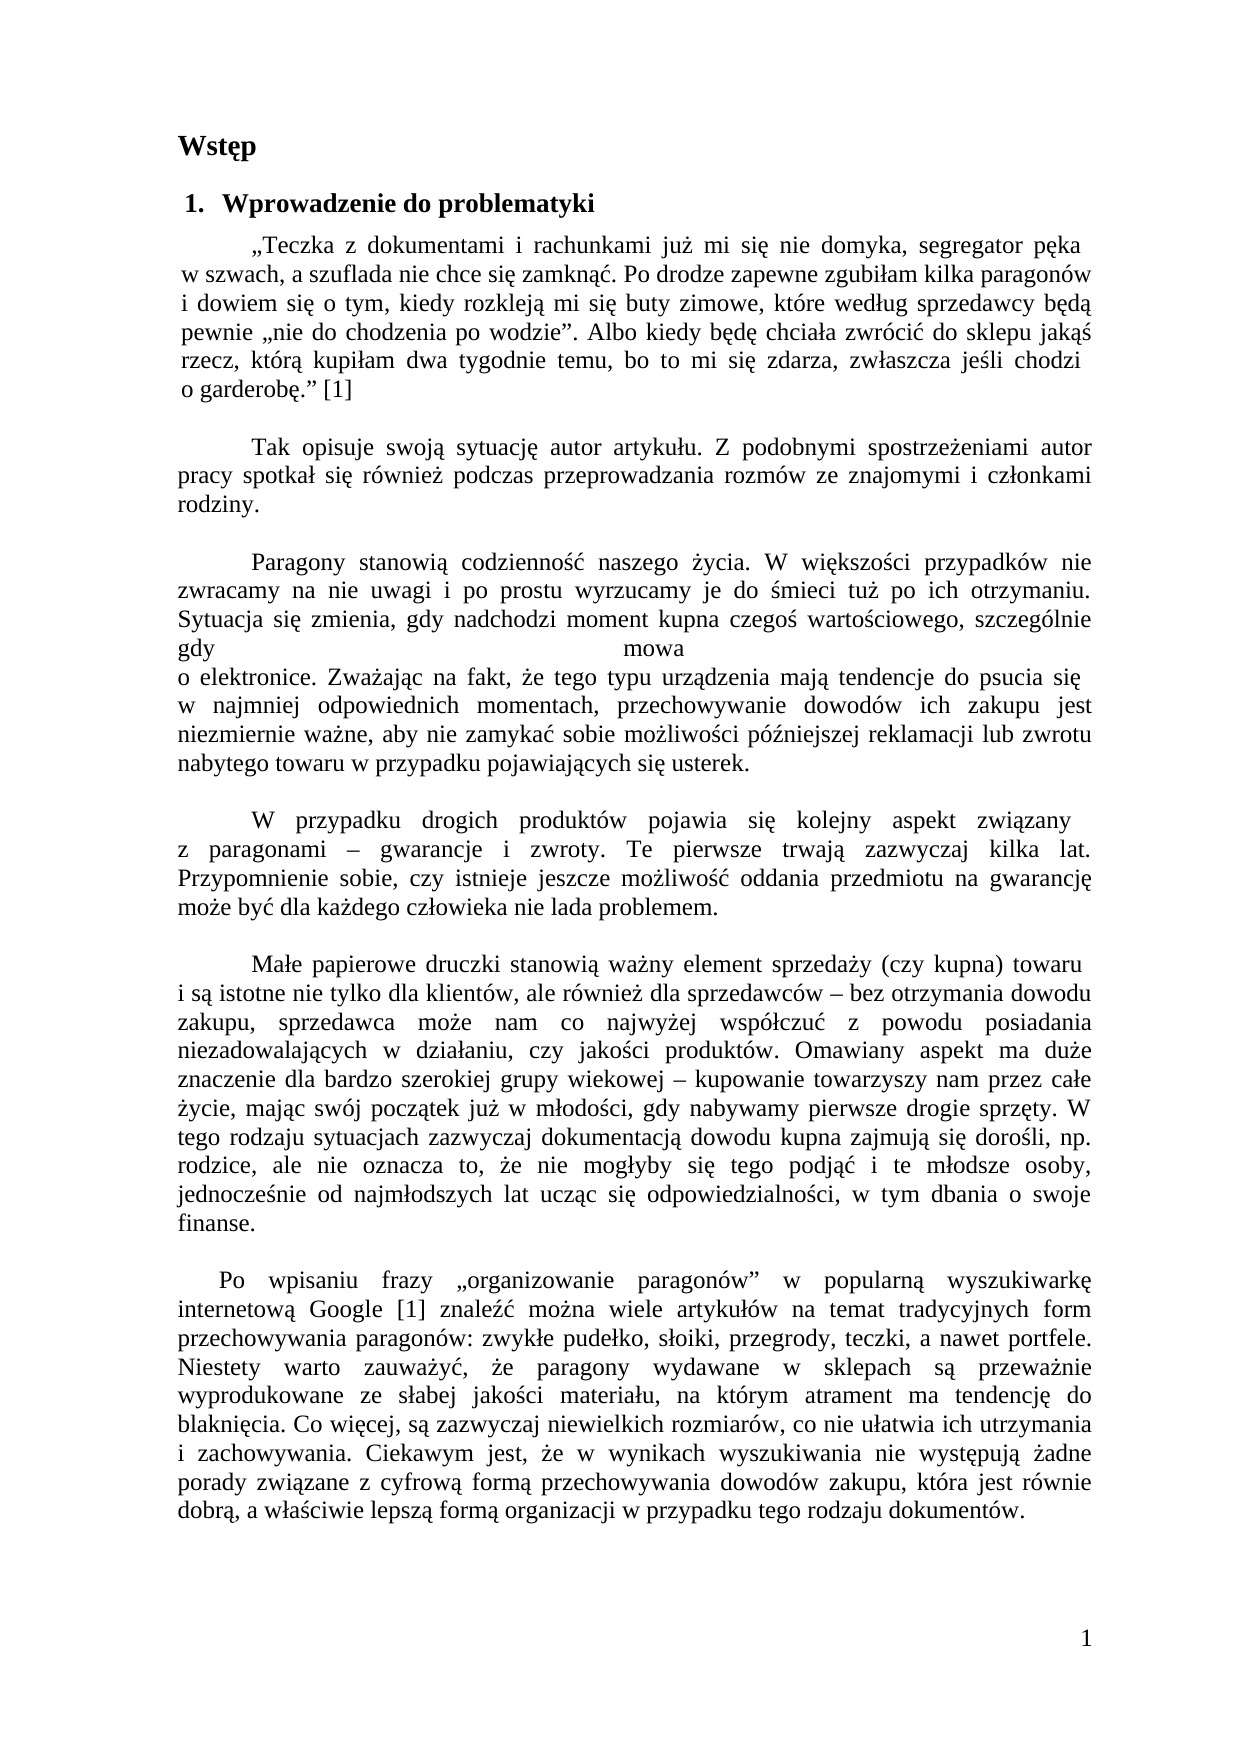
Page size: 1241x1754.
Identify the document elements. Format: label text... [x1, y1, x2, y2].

text „Teczka z dokumentami i rachunkami już mi się nie domyka, segregator pęka w szwach, a szuflada nie chce się zamknąć. Po drodze zapewne zgubiłam kilka paragonów i dowiem się o tym, kiedy rozkleją mi się buty zimowe, które według sprzedawcy będą pewnie „nie do chodzenia po wodzie”. Albo kiedy będę chciała zwrócić do sklepu jakąś rzecz, którą kupiłam dwa tygodnie temu, bo to mi się zdarza, zwłaszcza jeśli chodzi o garderobę.” [181, 231, 1092, 403]
text Po wpisaniu frazy „organizowanie paragonów” w popularną wyszukiwarkę internetową Google znaleźć można wiele artykułów na temat tradycyjnych form przechowywania paragonów: zwykłe pudełko, słoiki, przegrody, teczki, a nawet portfele. Niestety warto zauważyć, że paragony wydawane w sklepach są przeważnie wyprodukowane ze słabej jakości materiału, na którym atrament ma tendencję do blaknięcia. Co więcej, są zazwyczaj niewielkich rozmiarów, co nie ułatwia ich utrzymania i zachowywania. Ciekawym jest, że w wynikach wyszukiwania nie występują żadne porady związane z cyfrową formą przechowywania dowodów zakupu, która jest równie dobrą, a właściwie lepszą formą organizacji w przypadku tego rodzaju dokumentów. [177, 1266, 1092, 1524]
text Wstęp [177, 128, 1092, 162]
text Tak opisuje swoją sytuację autor artykułu. Z podobnymi spostrzeżeniami autor pracy spotkał się również podczas przeprowadzania rozmów ze znajomymi i członkami rodziny. [177, 432, 1092, 518]
text W przypadku drogich produktów pojawia się kolejny aspekt związany z paragonami – gwarancje i zwroty. Te pierwsze trwają zazwyczaj kilka lat. Przypomnienie sobie, czy istnieje jeszcze możliwość oddania przedmiotu na gwarancję może być dla każdego człowieka nie lada problemem. [177, 806, 1092, 921]
subtitle Wprowadzenie do problematyki [184, 187, 1092, 218]
text Małe papierowe druczki stanowią ważny element sprzedaży (czy kupna) towaru i są istotne nie tylko dla klientów, ale również dla sprzedawców – bez otrzymania dowodu zakupu, sprzedawca może nam co najwyżej współczuć z powodu posiadania niezadowalających w działaniu, czy jakości produktów. Omawiany aspekt ma duże znaczenie dla bardzo szerokiej grupy wiekowej – kupowanie towarzyszy nam przez całe życie, mając swój początek już w młodości, gdy nabywamy pierwsze drogie sprzęty. W tego rodzaju sytuacjach zazwyczaj dokumentacją dowodu kupna zajmują się dorośli, np. rodzice, ale nie oznacza to, że nie mogłyby się tego podjąć i te młodsze osoby, jednocześnie od najmłodszych lat ucząc się odpowiedzialności, w tym dbania o swoje finanse. [177, 949, 1092, 1237]
text Paragony stanowią codzienność naszego życia. W większości przypadków nie zwracamy na nie uwagi i po prostu wyrzucamy je do śmieci tuż po ich otrzymaniu. Sytuacja się zmienia, gdy nadchodzi moment kupna czegoś wartościowego, szczególnie gdy mowa o elektronice. Zważając na fakt, że tego typu urządzenia mają tendencje do psucia się w najmniej odpowiednich momentach, przechowywanie dowodów ich zakupu jest niezmiernie ważne, aby nie zamykać sobie możliwości późniejszej reklamacji lub zwrotu nabytego towaru w przypadku pojawiających się usterek. [177, 547, 1092, 777]
